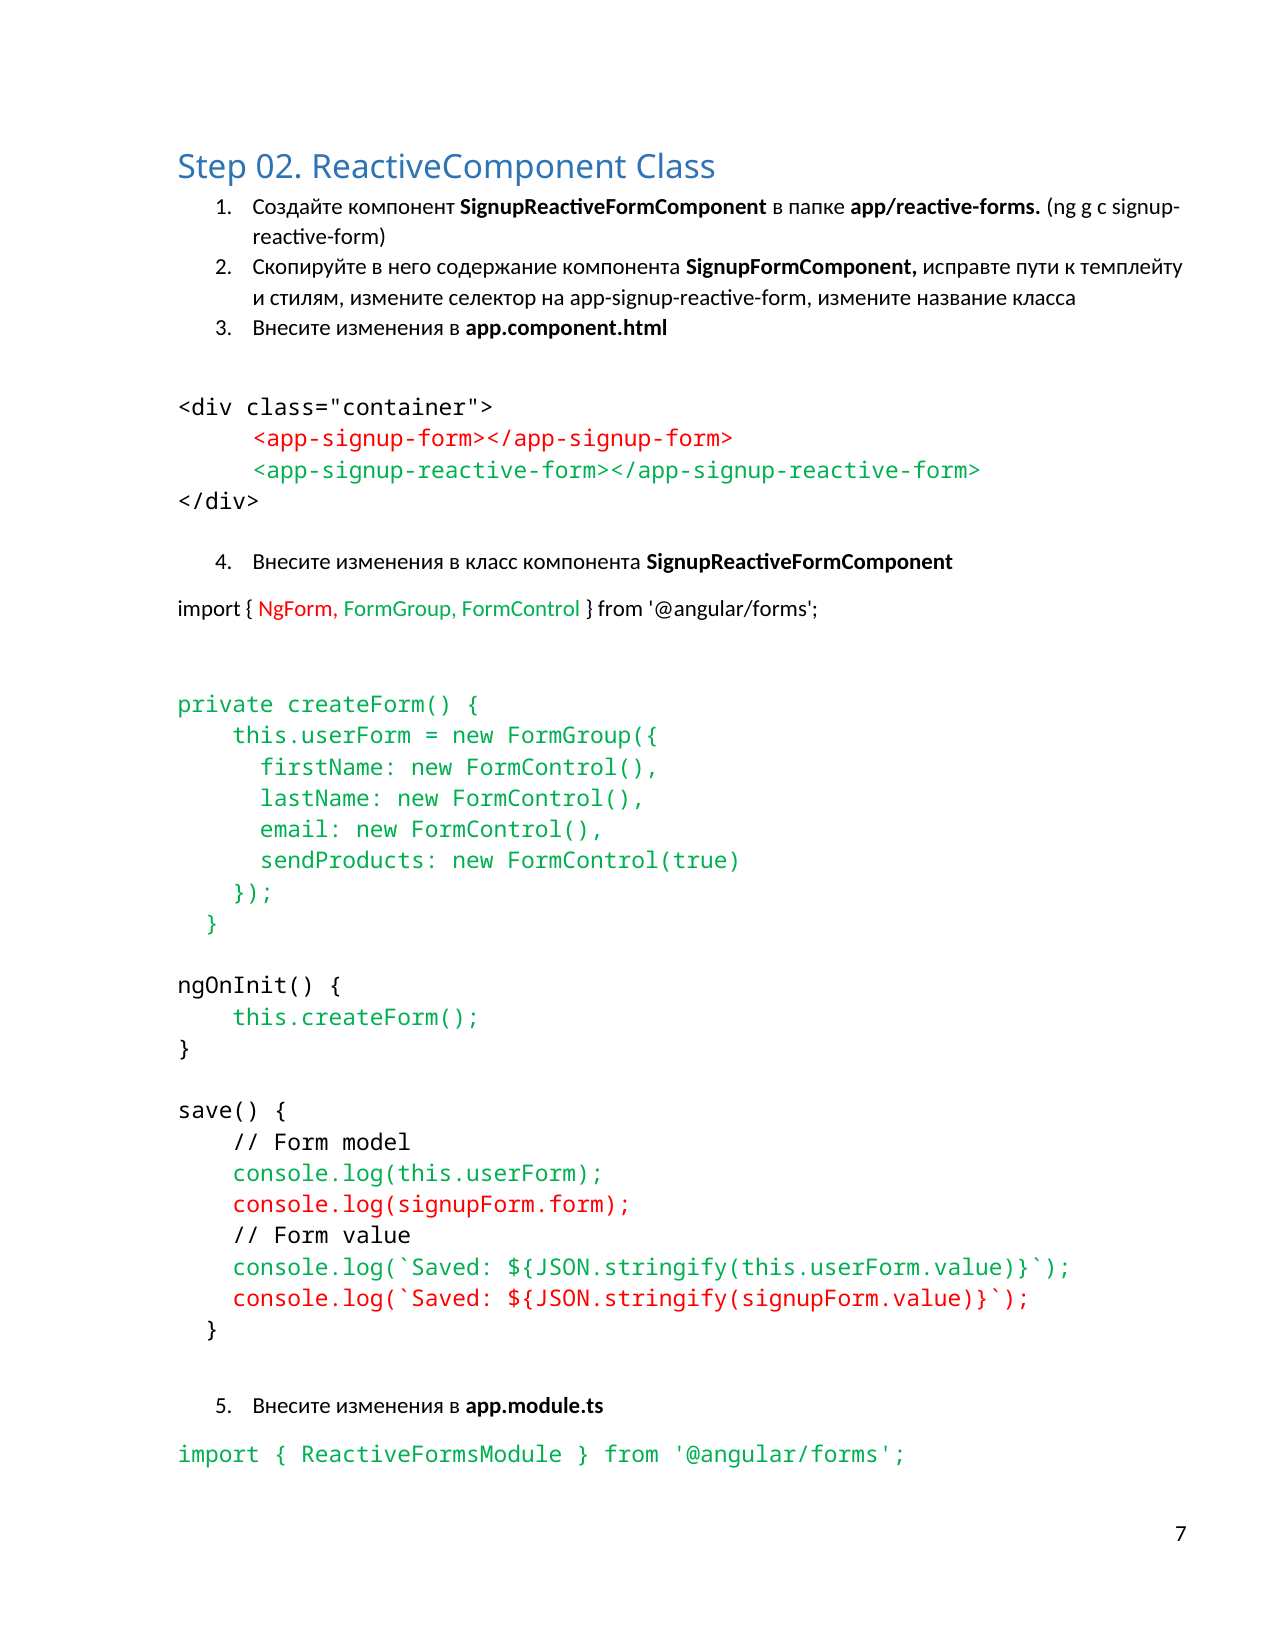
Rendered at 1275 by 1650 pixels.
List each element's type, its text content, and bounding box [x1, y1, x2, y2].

text <div class="container"> [177, 391, 1186, 422]
list Создайте компонент SignupReactiveFormComponent в папке app/reactive-forms. (ng g c signup-reactive-form) [215, 192, 1186, 250]
text lastName: new FormControl(), [177, 782, 1186, 813]
text } [177, 1032, 1186, 1063]
text } [177, 1313, 1186, 1344]
list Внесите изменения в класс компонента SignupReactiveFormComponent [215, 547, 1186, 575]
text console.log(`Saved: ${JSON.stringify(signupForm.value)}`); [177, 1282, 1186, 1313]
list Скопируйте в него содержание компонента SignupFormComponent, исправте пути к темплейту и стилям, измените селектор на app-signup-reactive-form, измените название класса [215, 252, 1186, 311]
list Внесите изменения в app.module.ts [215, 1391, 1186, 1419]
text this.createForm(); [177, 1000, 1186, 1032]
text console.log(this.userForm); [177, 1157, 1186, 1188]
text private createForm() { [177, 688, 1186, 719]
text // Form model [177, 1125, 1186, 1157]
text <app-signup-reactive-form></app-signup-reactive-form> [177, 453, 1186, 485]
text </div> [177, 485, 1186, 516]
text <app-signup-form></app-signup-form> [177, 422, 1186, 453]
subtitle Step 02. ReactiveComponent Class [177, 143, 1186, 188]
text firstName: new FormControl(), [177, 750, 1186, 782]
text this.userForm = new FormGroup({ [177, 719, 1186, 750]
list Внесите изменения в app.component.html [215, 313, 1186, 341]
text import { NgForm, FormGroup, FormControl } from '@angular/forms'; [177, 594, 1186, 622]
text import { ReactiveFormsModule } from '@angular/forms'; [177, 1438, 1186, 1469]
text save() { [177, 1094, 1186, 1125]
text email: new FormControl(), [177, 813, 1186, 844]
text sendProducts: new FormControl(true) [177, 844, 1186, 875]
text console.log(signupForm.form); [177, 1188, 1186, 1219]
text // Form value [177, 1219, 1186, 1250]
text } [177, 907, 1186, 938]
text }); [177, 875, 1186, 907]
text ngOnInit() { [177, 969, 1186, 1000]
text console.log(`Saved: ${JSON.stringify(this.userForm.value)}`); [177, 1250, 1186, 1282]
